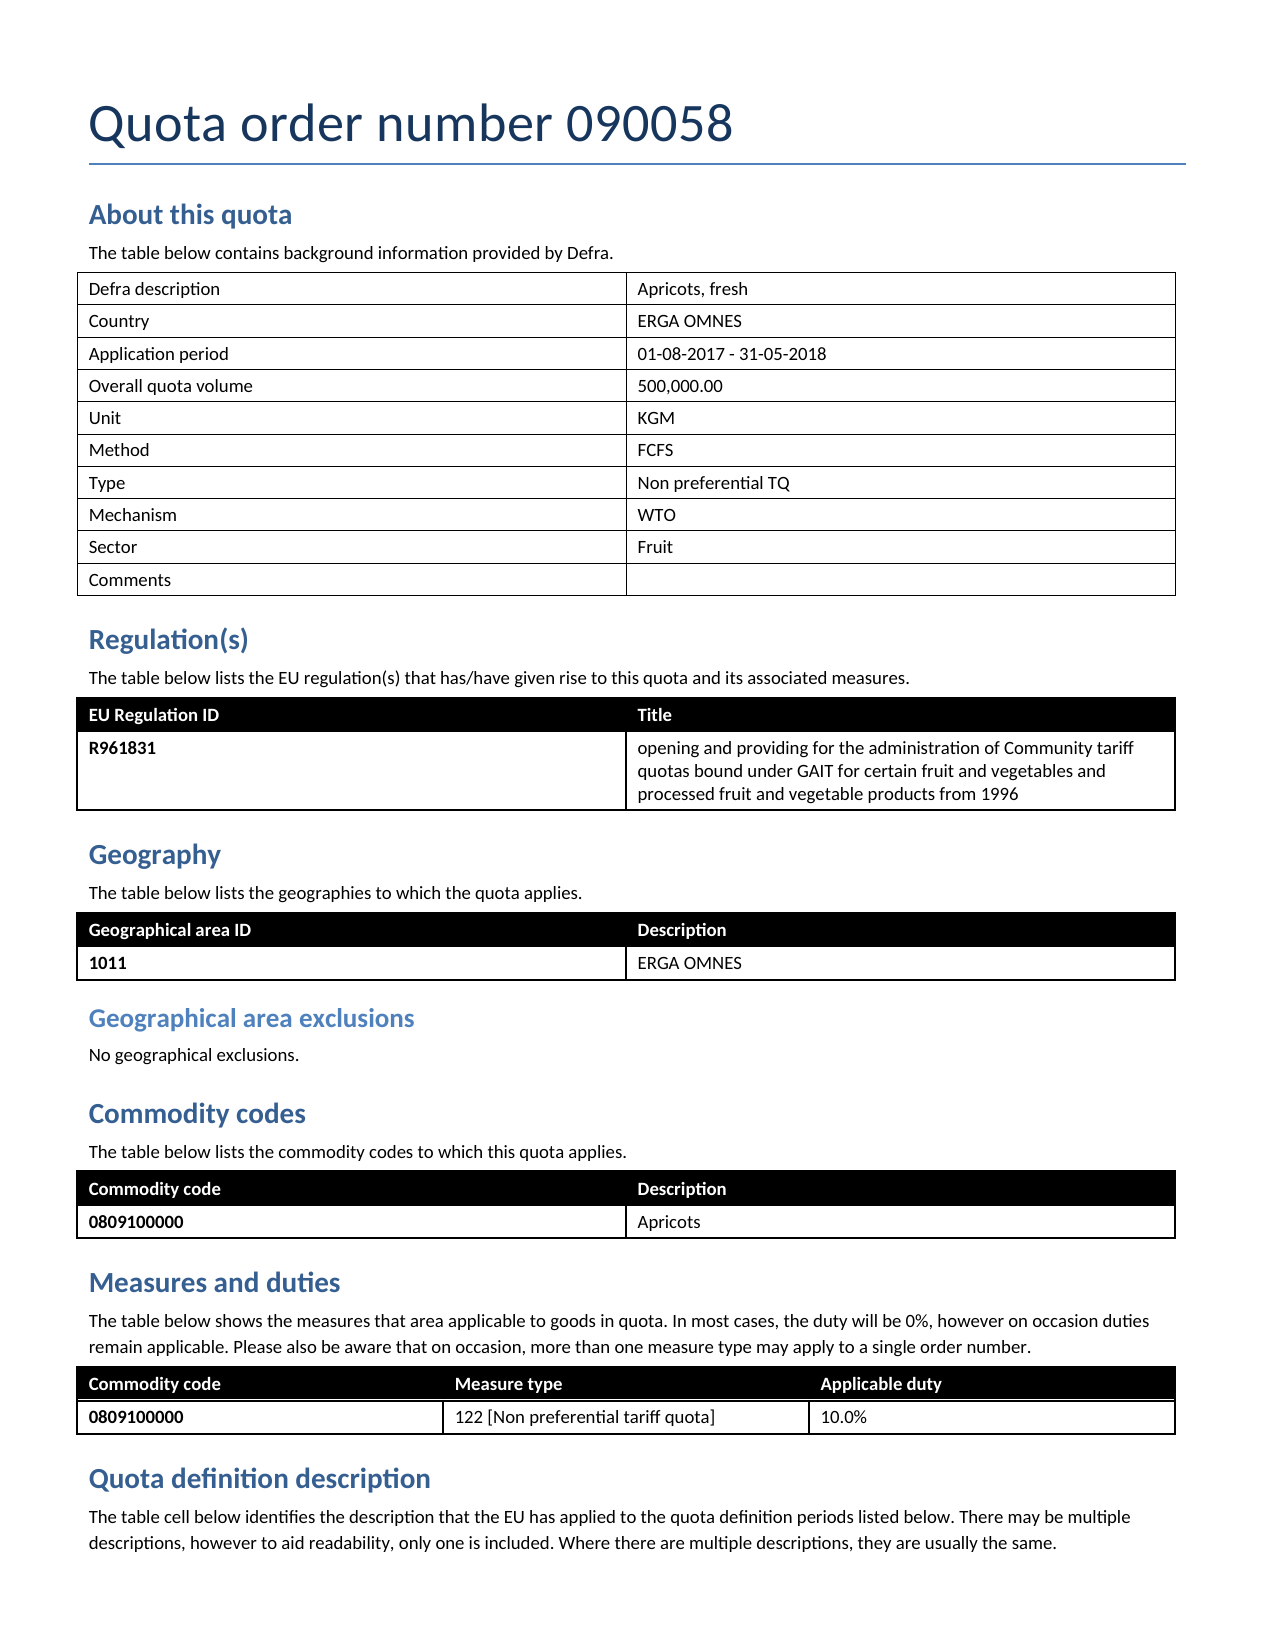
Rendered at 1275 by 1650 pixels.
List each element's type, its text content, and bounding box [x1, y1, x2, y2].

table_header Defra description [78, 273, 626, 304]
text No geographical exclusions. [88, 1043, 1186, 1066]
table_cell Unit [78, 402, 626, 433]
table_cell Sector [78, 531, 626, 563]
table_cell Comments [78, 564, 626, 595]
subtitle Quota definition description [88, 1460, 1186, 1496]
table_cell Application period [78, 338, 626, 369]
table_cell R961831 [78, 732, 625, 809]
table_header Description [626, 1173, 1174, 1204]
subtitle Geographical area exclusions [88, 1001, 1186, 1034]
table_header Description [626, 914, 1174, 945]
table_cell ERGA OMNES [627, 947, 1174, 978]
table_header Measure type [443, 1368, 809, 1399]
table_cell 500,000.00 [627, 370, 1175, 401]
subtitle Geography [88, 836, 1186, 872]
text The table below lists the EU regulation(s) that has/have given rise to this quota and its associated measures. [88, 666, 1186, 689]
subtitle Measures and duties [88, 1264, 1186, 1300]
table_cell 122 [Non preferential tariff quota] [444, 1402, 808, 1433]
text The table cell below identifies the description that the EU has applied to the quota definition periods listed below. There may be multiple descriptions, however to aid readability, only one is included. Where there are multiple descriptions, they are usually the same. [88, 1505, 1186, 1554]
table_header EU Regulation ID [78, 699, 626, 730]
table_header Apricots, fresh [627, 273, 1175, 304]
table_cell 0809100000 [78, 1206, 625, 1237]
table_cell Fruit [627, 531, 1175, 563]
text The table below shows the measures that area applicable to goods in quota. In most cases, the duty will be 0%, however on occasion duties remain applicable. Please also be aware that on occasion, more than one measure type may apply to a single order number. [88, 1309, 1186, 1358]
table_header Title [626, 699, 1174, 730]
table_cell WTO [627, 499, 1175, 530]
subtitle Regulation(s) [88, 621, 1186, 657]
table_cell Country [78, 305, 626, 337]
text The table below lists the geographies to which the quota applies. [88, 881, 1186, 904]
table_cell FCFS [627, 435, 1175, 466]
table_cell Type [78, 467, 626, 498]
table_cell [627, 564, 1175, 595]
table_header Commodity code [78, 1173, 626, 1204]
table_cell Non preferential TQ [627, 467, 1175, 498]
table_cell 0809100000 [78, 1402, 442, 1433]
table_cell Overall quota volume [78, 370, 626, 401]
title Quota order number 090058 [88, 88, 1186, 165]
table_cell Method [78, 435, 626, 466]
table_cell opening and providing for the administration of Community tariff quotas bound under GAIT for certain fruit and vegetables and processed fruit and vegetable products from 1996 [627, 732, 1174, 809]
subtitle About this quota [88, 196, 1186, 232]
table_cell ERGA OMNES [627, 305, 1175, 337]
table_cell 10.0% [810, 1402, 1174, 1433]
table_header Geographical area ID [78, 914, 626, 945]
table_cell Mechanism [78, 499, 626, 530]
text The table below lists the commodity codes to which this quota applies. [88, 1140, 1186, 1163]
table_cell 01-08-2017 - 31-05-2018 [627, 338, 1175, 369]
subtitle Commodity codes [88, 1095, 1186, 1130]
table_header Commodity code [78, 1368, 443, 1399]
table_header Applicable duty [809, 1368, 1174, 1399]
table_cell Apricots [627, 1206, 1174, 1237]
text The table below contains background information provided by Defra. [88, 241, 1186, 264]
table_cell 1011 [78, 947, 625, 978]
table_cell KGM [627, 402, 1175, 433]
